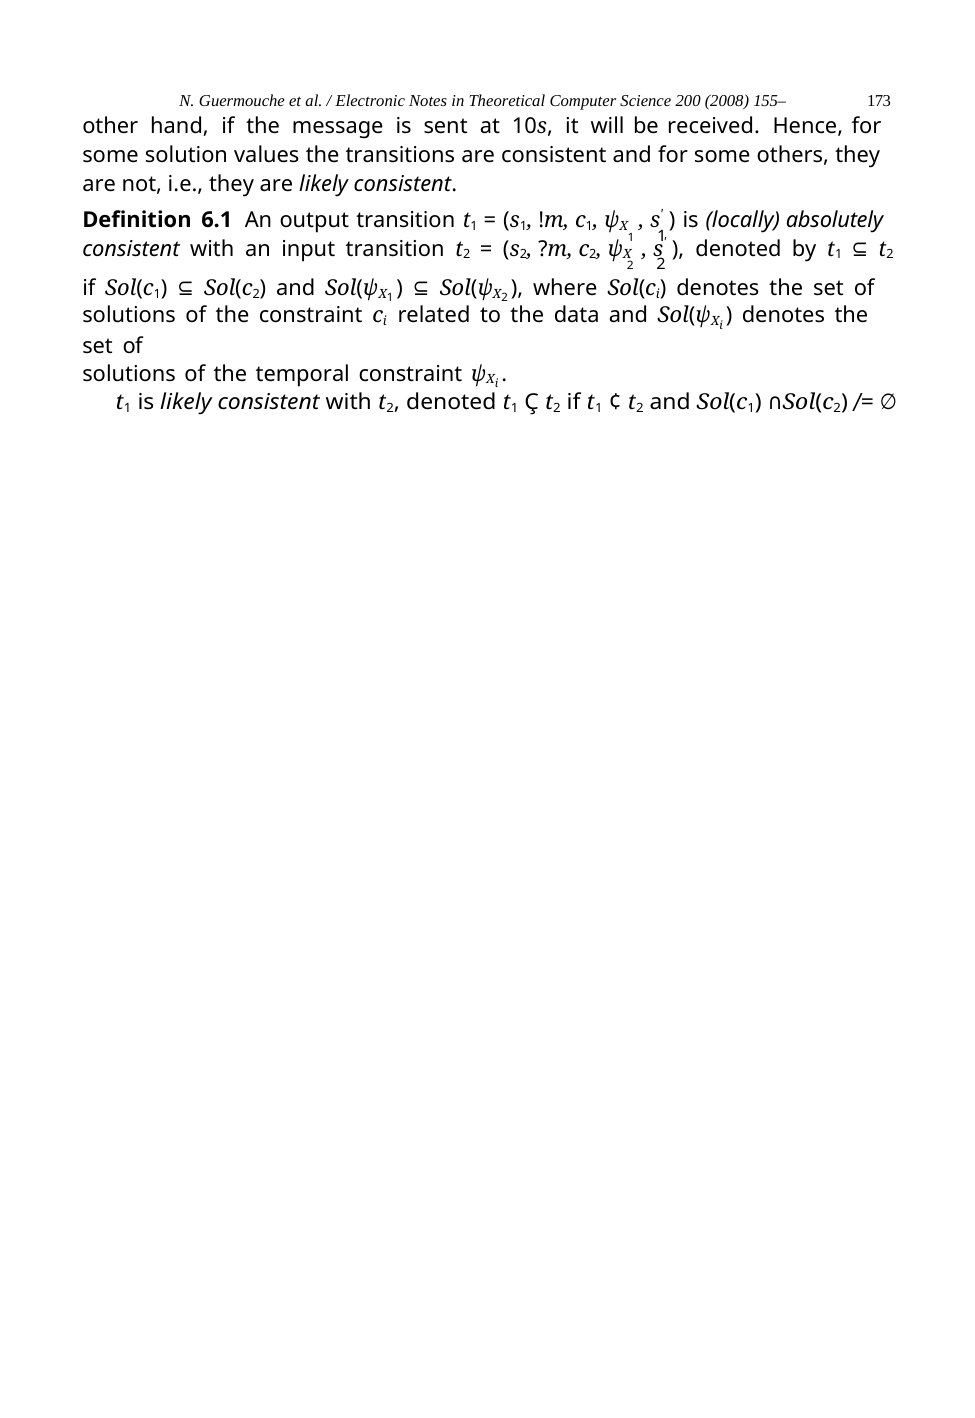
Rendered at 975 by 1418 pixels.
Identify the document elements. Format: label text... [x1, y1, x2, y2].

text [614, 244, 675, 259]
text 2 2 [627, 259, 906, 272]
text if Sol(c1) ⊆ Sol(c2) and Sol(ψX1 ) ⊆ Sol(ψX2 ), where Sol(ci) denotes the set of solutions of the constraint ci related to the data and Sol(ψXi ) denotes the set of [82, 272, 906, 360]
text Definition 6.1 An output transition t1 = (s1, !m, c1, ψX , s' ) is (locally) absolutely [611, 213, 906, 232]
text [82, 110, 881, 198]
text solutions of the temporal constraint ψXi . [82, 360, 906, 386]
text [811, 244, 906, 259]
text t1 is likely consistent with t2, denoted t1 Ç t2 if t1 ¢ t2 and Sol(c1) ∩Sol(c2) /= ∅ [115, 386, 906, 415]
text Definition 6.1 An output transition t1 = (s1, !m, c1, ψX , s' ) is (locally) absolutely [82, 213, 613, 232]
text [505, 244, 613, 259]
